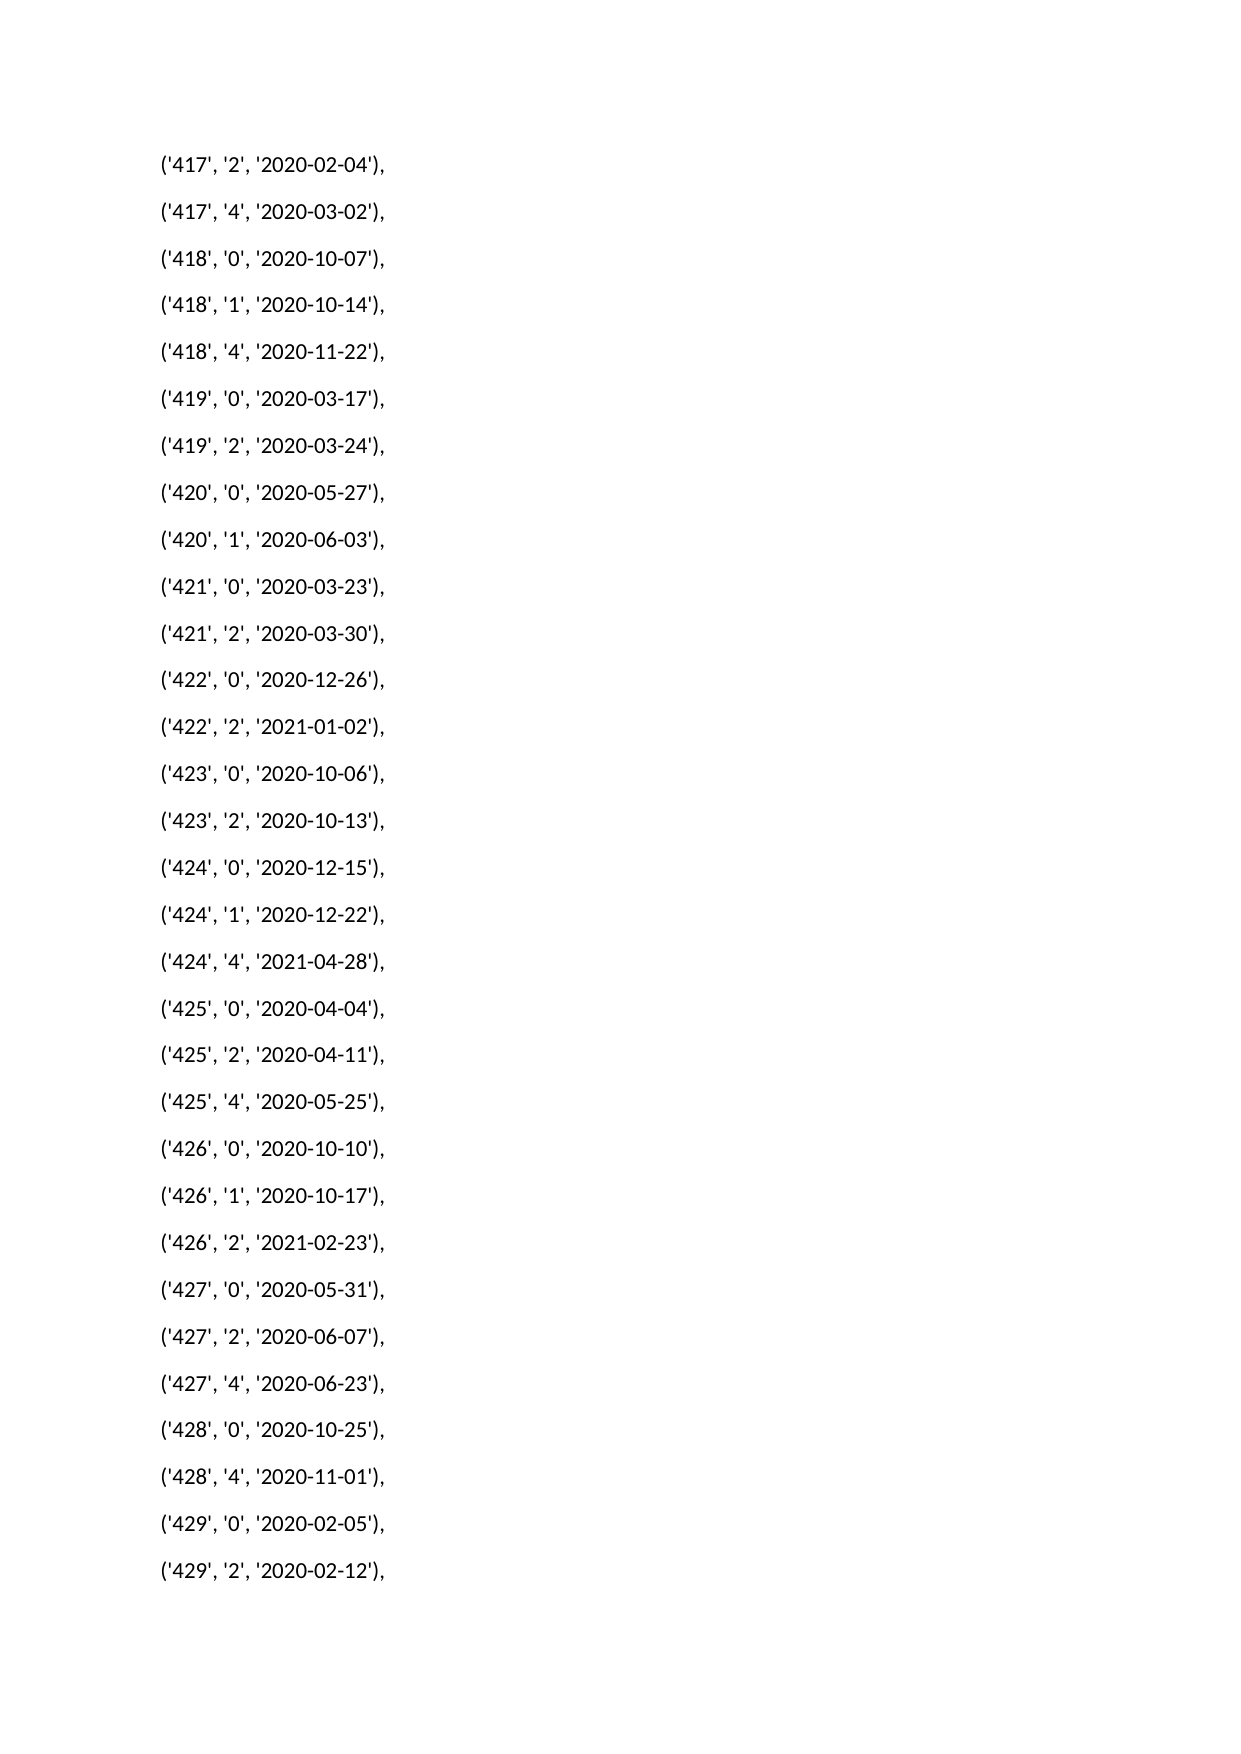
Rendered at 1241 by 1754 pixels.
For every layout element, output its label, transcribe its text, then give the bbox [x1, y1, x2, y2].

text ('417', '2', '2020-02-04'), [150, 150, 1090, 178]
text ('426', '0', '2020-10-10'), [150, 1134, 1090, 1162]
text ('418', '0', '2020-10-07'), [150, 244, 1090, 272]
text ('429', '2', '2020-02-12'), [150, 1556, 1090, 1584]
text ('418', '4', '2020-11-22'), [150, 337, 1090, 366]
text ('428', '4', '2020-11-01'), [150, 1462, 1090, 1491]
text ('418', '1', '2020-10-14'), [150, 291, 1090, 319]
text ('420', '1', '2020-06-03'), [150, 525, 1090, 553]
text ('424', '0', '2020-12-15'), [150, 853, 1090, 881]
text ('427', '0', '2020-05-31'), [150, 1275, 1090, 1303]
text ('420', '0', '2020-05-27'), [150, 478, 1090, 506]
text ('427', '4', '2020-06-23'), [150, 1369, 1090, 1397]
text ('424', '4', '2021-04-28'), [150, 947, 1090, 975]
text ('426', '1', '2020-10-17'), [150, 1181, 1090, 1209]
text ('425', '4', '2020-05-25'), [150, 1087, 1090, 1116]
text ('422', '2', '2021-01-02'), [150, 712, 1090, 741]
text ('423', '2', '2020-10-13'), [150, 806, 1090, 834]
text ('427', '2', '2020-06-07'), [150, 1322, 1090, 1350]
text ('419', '2', '2020-03-24'), [150, 431, 1090, 459]
text ('421', '2', '2020-03-30'), [150, 619, 1090, 647]
text ('429', '0', '2020-02-05'), [150, 1509, 1090, 1537]
text ('425', '2', '2020-04-11'), [150, 1041, 1090, 1069]
text ('421', '0', '2020-03-23'), [150, 572, 1090, 600]
text ('417', '4', '2020-03-02'), [150, 197, 1090, 225]
text ('428', '0', '2020-10-25'), [150, 1416, 1090, 1444]
text ('425', '0', '2020-04-04'), [150, 994, 1090, 1022]
text ('422', '0', '2020-12-26'), [150, 666, 1090, 694]
text ('426', '2', '2021-02-23'), [150, 1228, 1090, 1256]
text ('419', '0', '2020-03-17'), [150, 384, 1090, 412]
text ('424', '1', '2020-12-22'), [150, 900, 1090, 928]
text ('423', '0', '2020-10-06'), [150, 759, 1090, 787]
